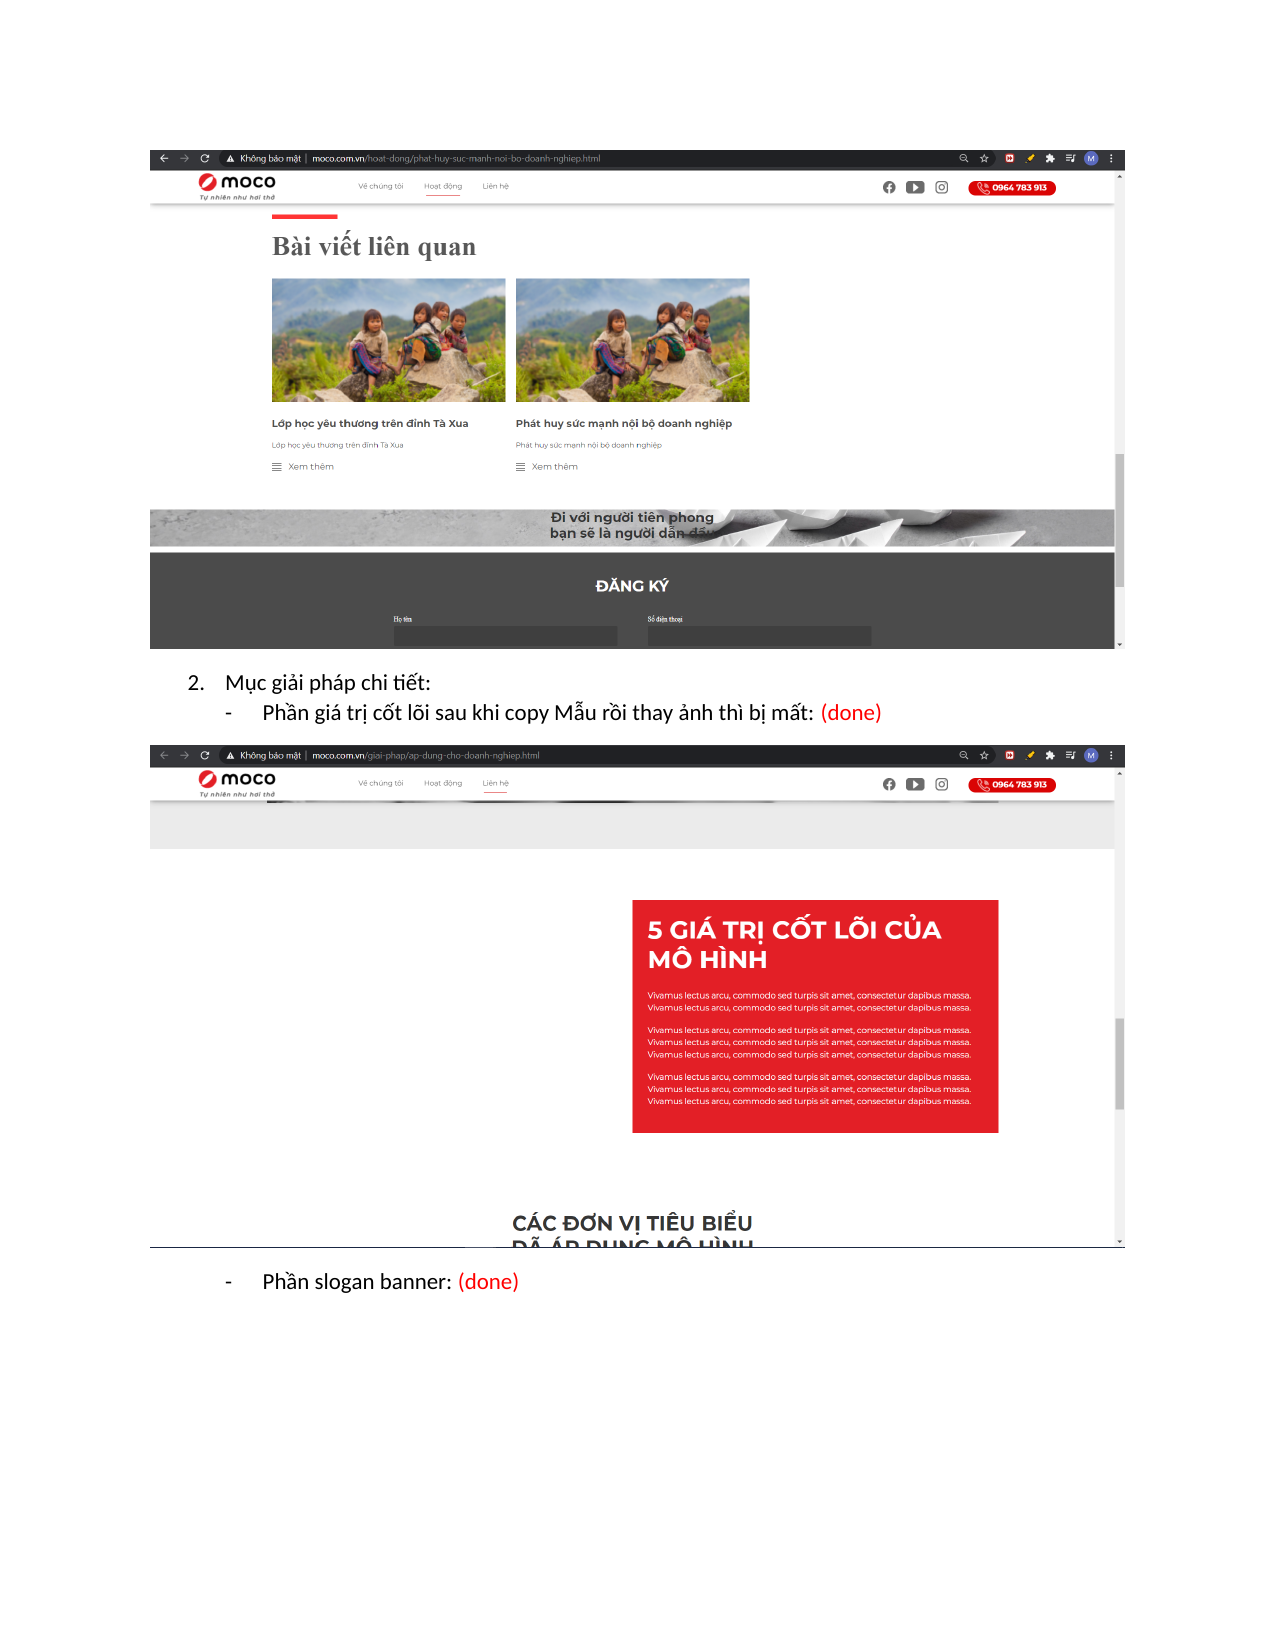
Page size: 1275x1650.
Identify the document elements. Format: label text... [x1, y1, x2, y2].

picture [150, 150, 1125, 649]
list Phần giá trị cốt lõi sau khi copy Mẫu rồi thay ảnh thì bị mất: (done) [225, 698, 1125, 726]
picture [150, 745, 1125, 1248]
list Mục giải pháp chi tiết: [187, 668, 1125, 696]
list Phần slogan banner: (done) [225, 1267, 1125, 1295]
